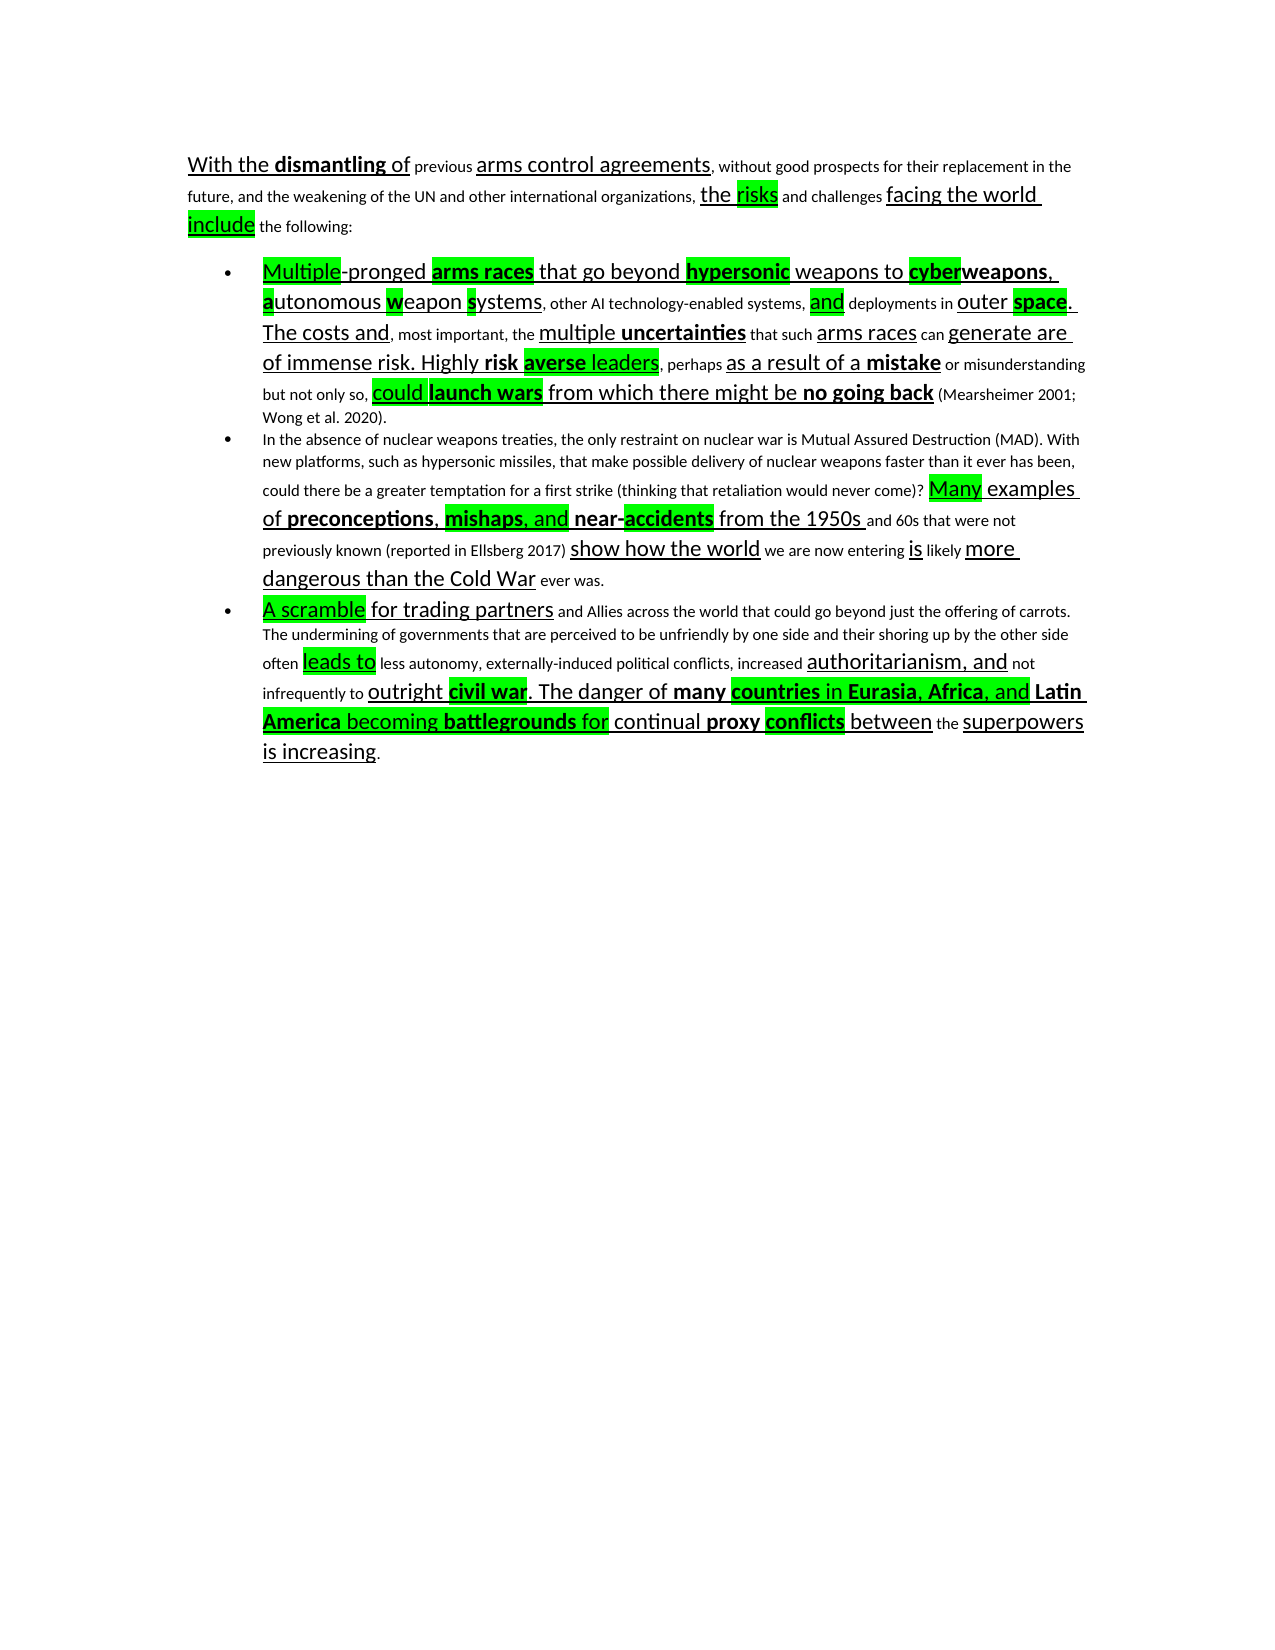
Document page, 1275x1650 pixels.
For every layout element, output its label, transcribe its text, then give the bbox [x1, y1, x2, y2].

list Multiple-pronged arms races that go beyond hypersonic weapons to cyberweapons, autonomous weapon systems, other AI technology-enabled systems, and deployments in outer space. The costs and, most important, the multiple uncertainties that such arms races can generate are of immense risk. Highly risk averse leaders, perhaps as a result of a mistake or misunderstanding but not only so, could launch wars from which there might be no going back (Mearsheimer 2001; Wong et al. 2020). [225, 257, 1087, 428]
list A scramble for trading partners and Allies across the world that could go beyond just the offering of carrots. The undermining of governments that are perceived to be unfriendly by one side and their shoring up by the other side often leads to less autonomy, externally-induced political conflicts, increased authoritarianism, and not infrequently to outright civil war. The danger of many countries in Eurasia, Africa, and Latin America becoming battlegrounds for continual proxy conflicts between the superpowers is increasing. [225, 595, 1087, 766]
list In the absence of nuclear weapons treaties, the only restraint on nuclear war is Mutual Assured Destruction (MAD). With new platforms, such as hypersonic missiles, that make possible delivery of nuclear weapons faster than it ever has been, could there be a greater temptation for a first strike (thinking that retaliation would never come)? Many examples of preconceptions, mishaps, and near-accidents from the 1950s and 60s that were not previously known (reported in Ellsberg 2017) show how the world we are now entering is likely more dangerous than the Cold War ever was. [225, 429, 1087, 593]
text With the dismantling of previous arms control agreements, without good prospects for their replacement in the future, and the weakening of the UN and other international organizations, the risks and challenges facing the world include the following: [187, 150, 1087, 238]
